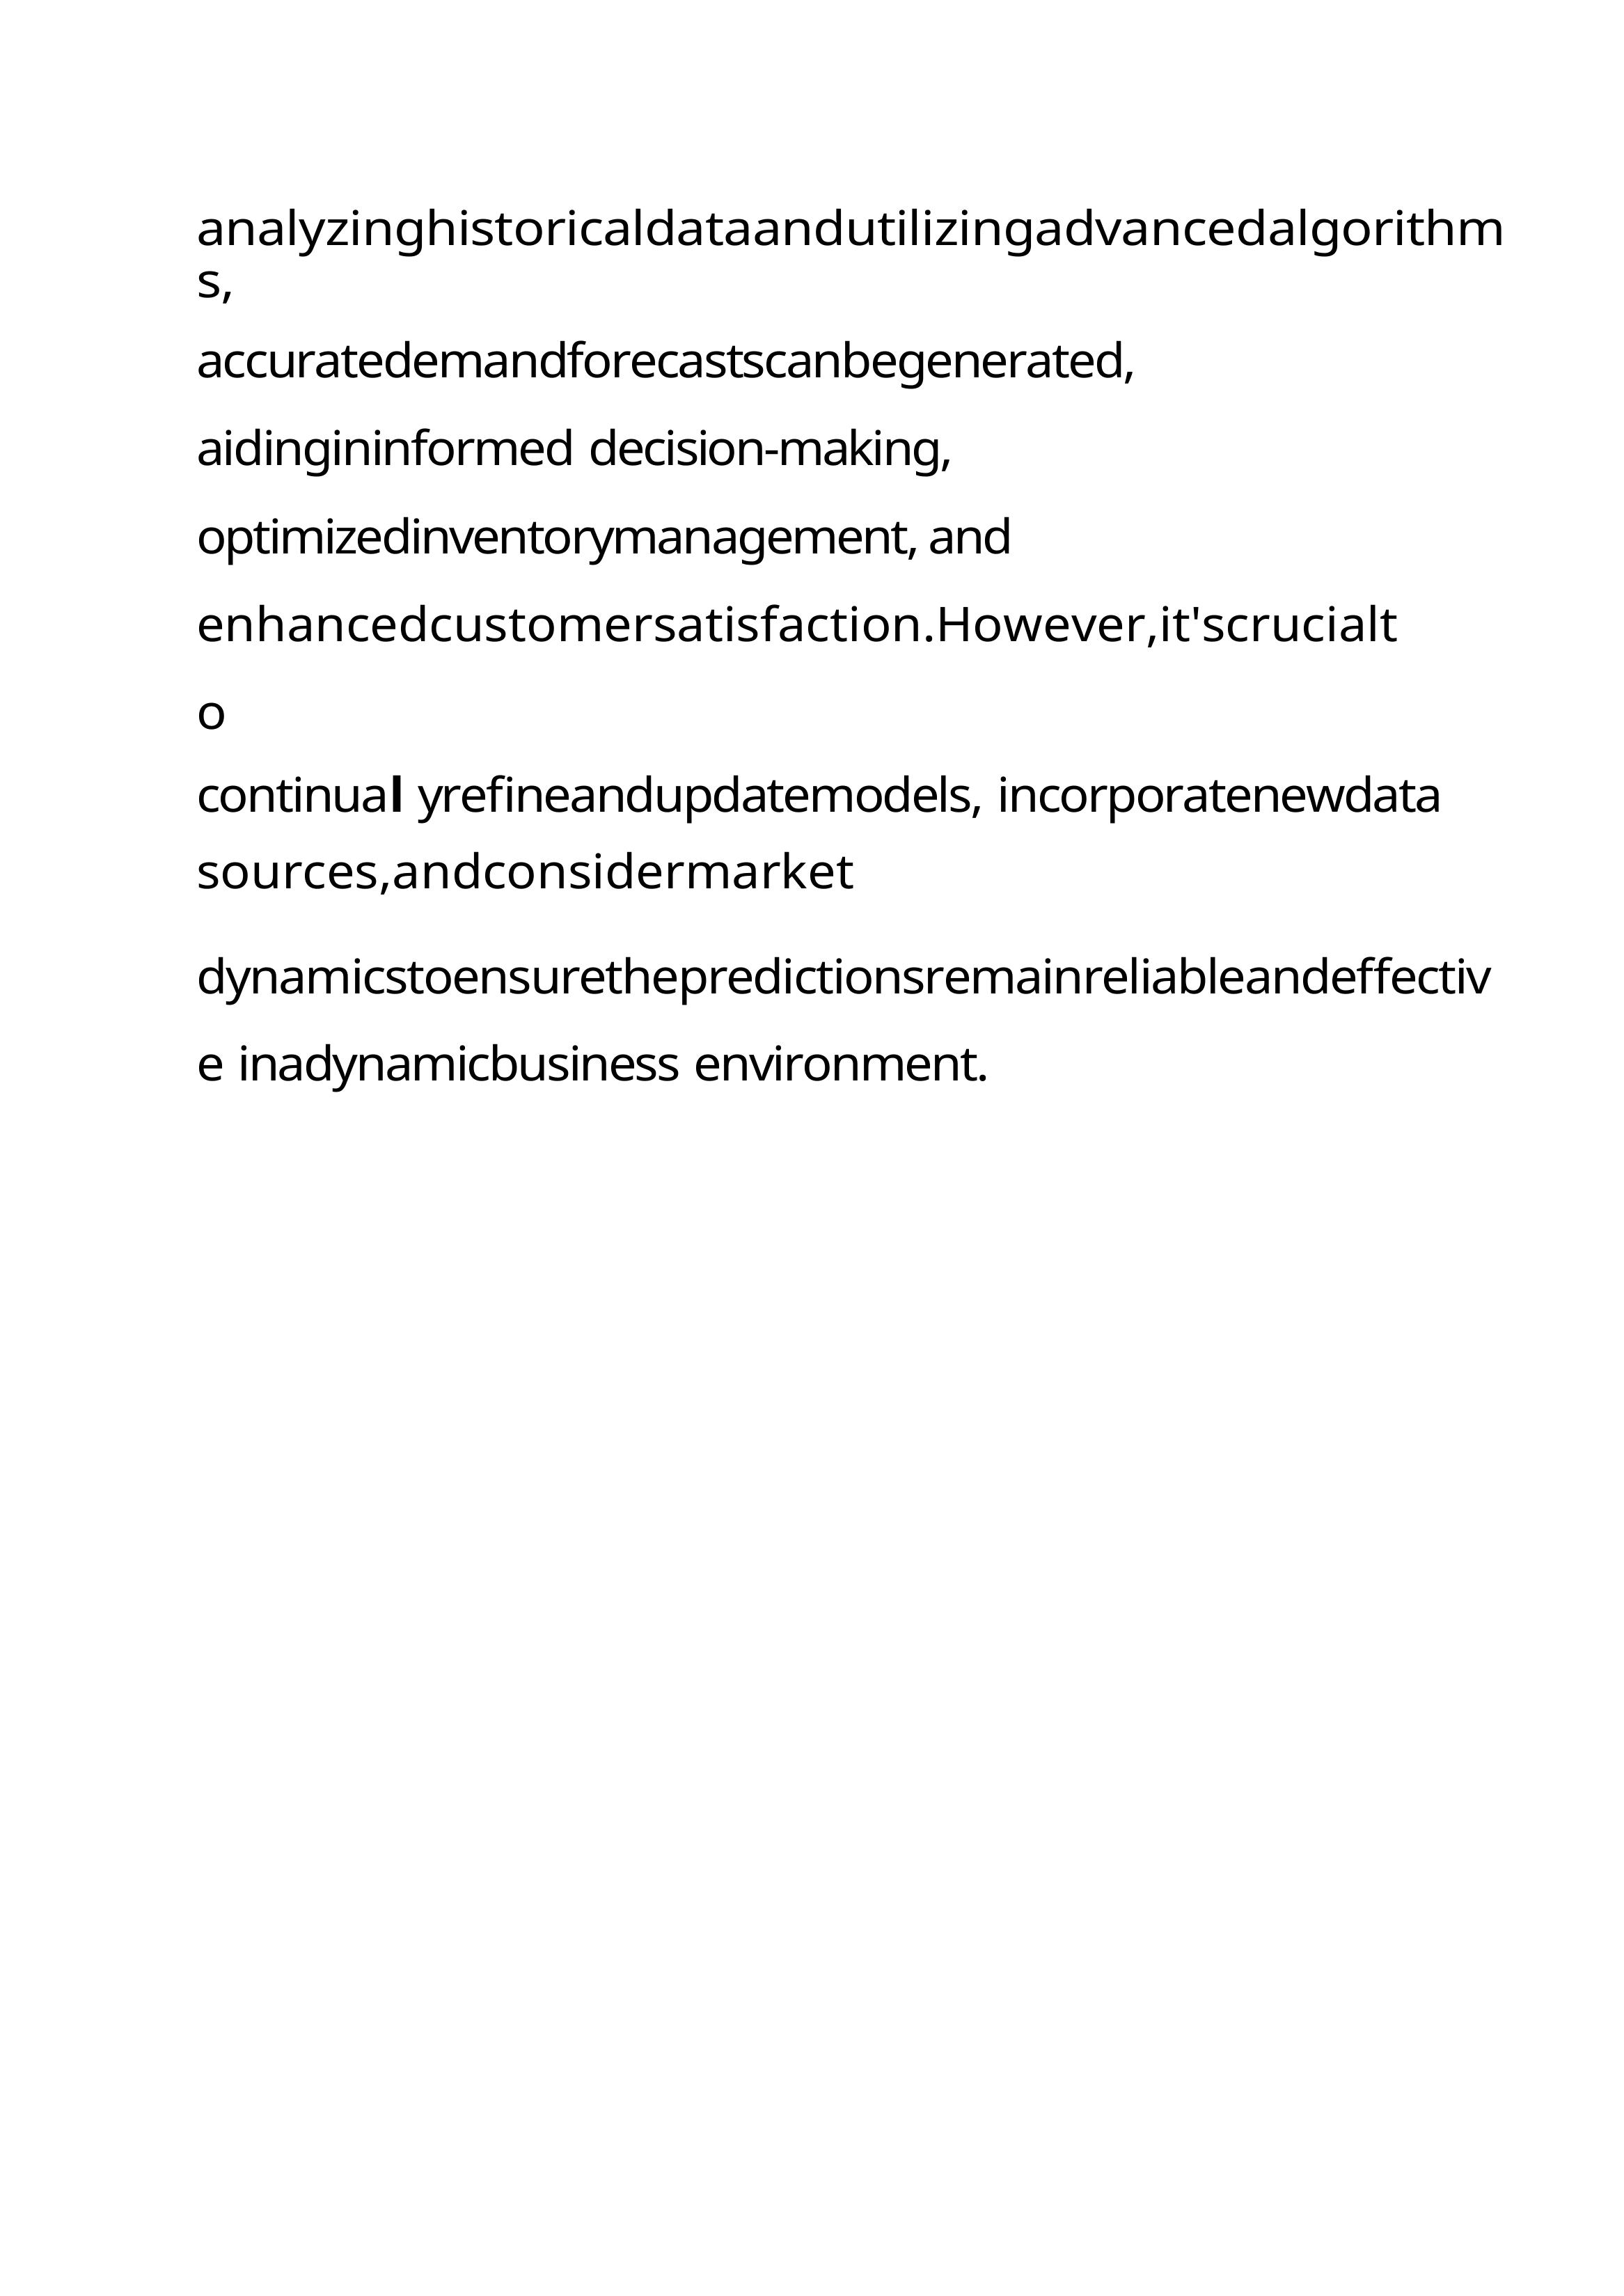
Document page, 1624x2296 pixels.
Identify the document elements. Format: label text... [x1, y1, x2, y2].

text analyzinghistoricaldataandutilizingadvancedalgorithms, [196, 203, 1509, 308]
text accuratedemandforecastscanbegenerated, aidingininformed decision-making, optimizedinventorymanagement, and enhancedcustomersatisfaction.However,it'scrucialto [196, 327, 1419, 744]
text dynamicstoensurethepredictionsremainreliableandeffective inadynamicbusiness environment. [196, 943, 1509, 1094]
text sources,andconsidermarket [196, 838, 1509, 903]
text continual yrefineandupdatemodels, incorporatenewdata [196, 766, 1509, 823]
